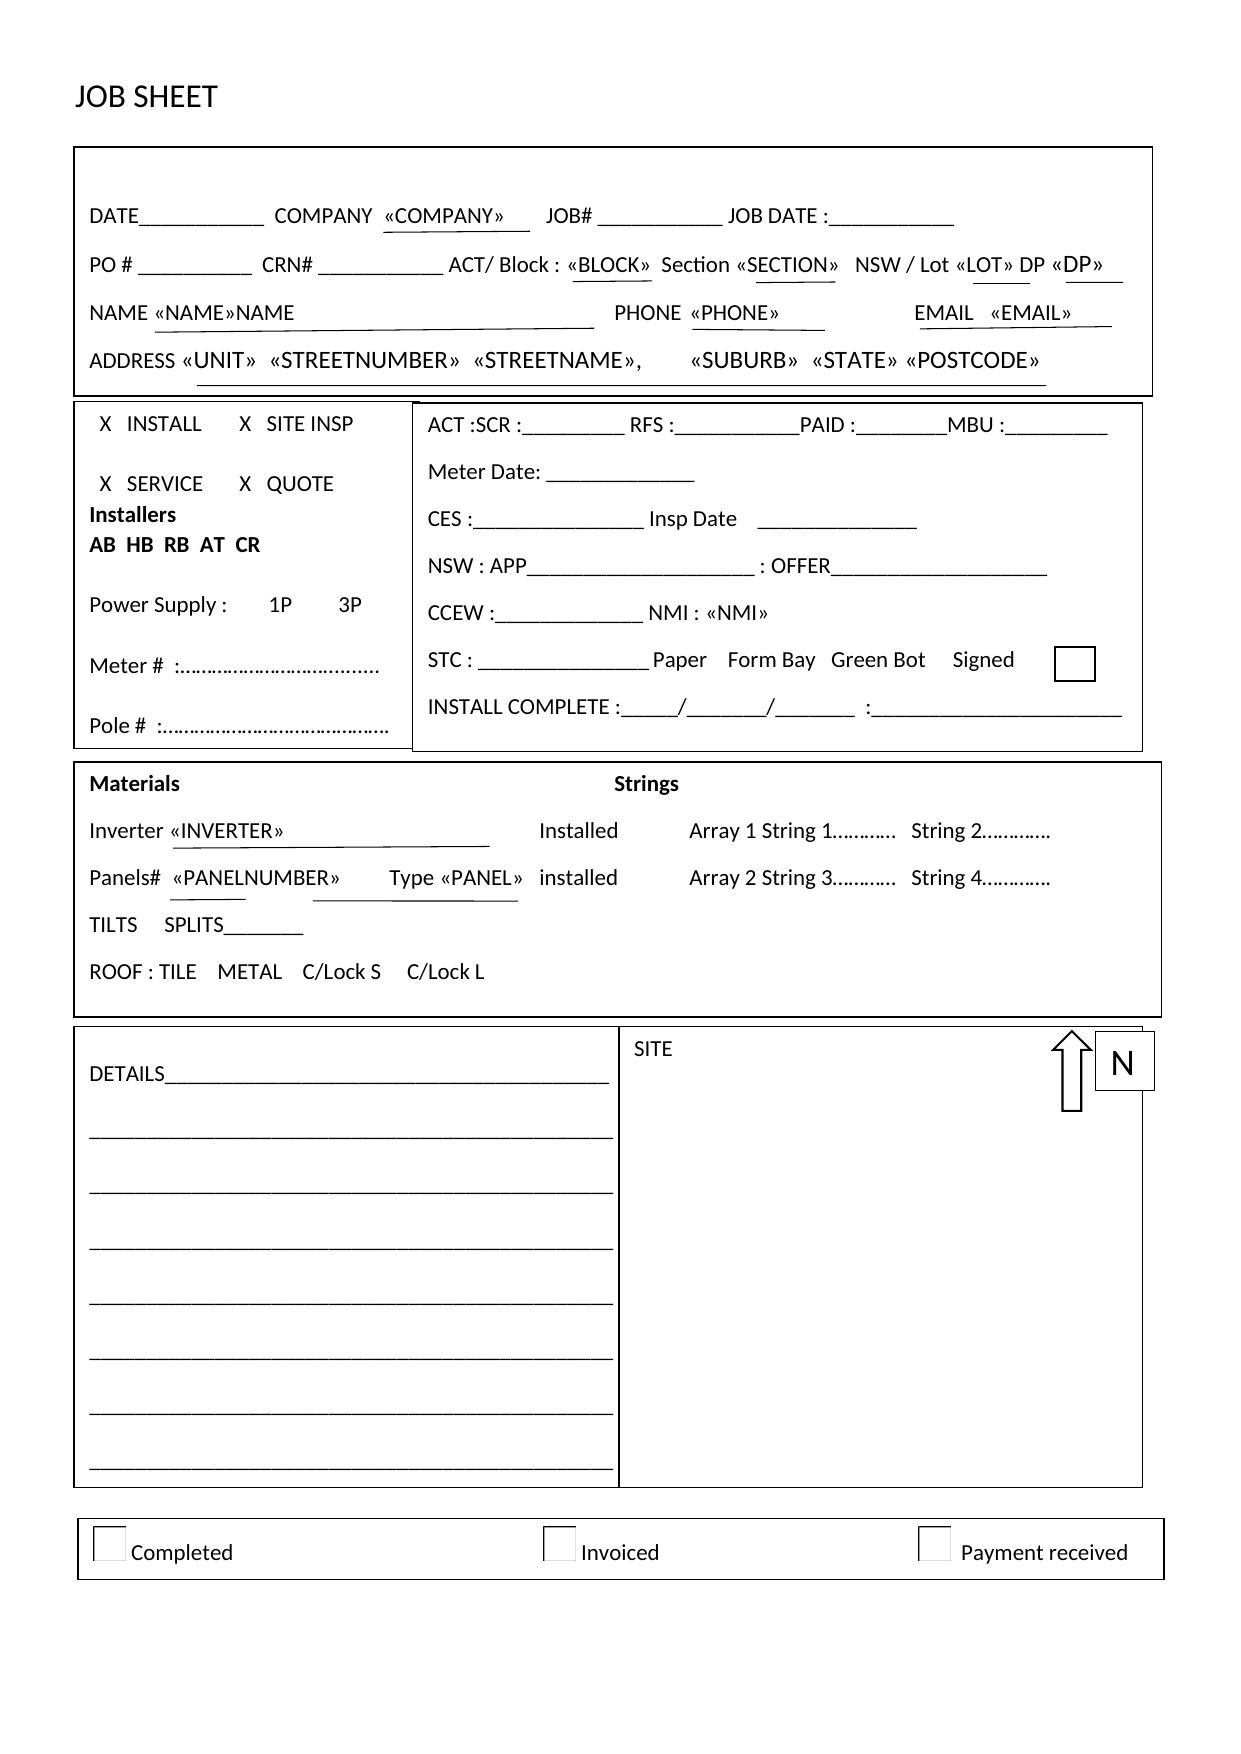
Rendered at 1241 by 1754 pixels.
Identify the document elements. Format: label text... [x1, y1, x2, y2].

text JOB SHEET [75, 75, 1165, 116]
